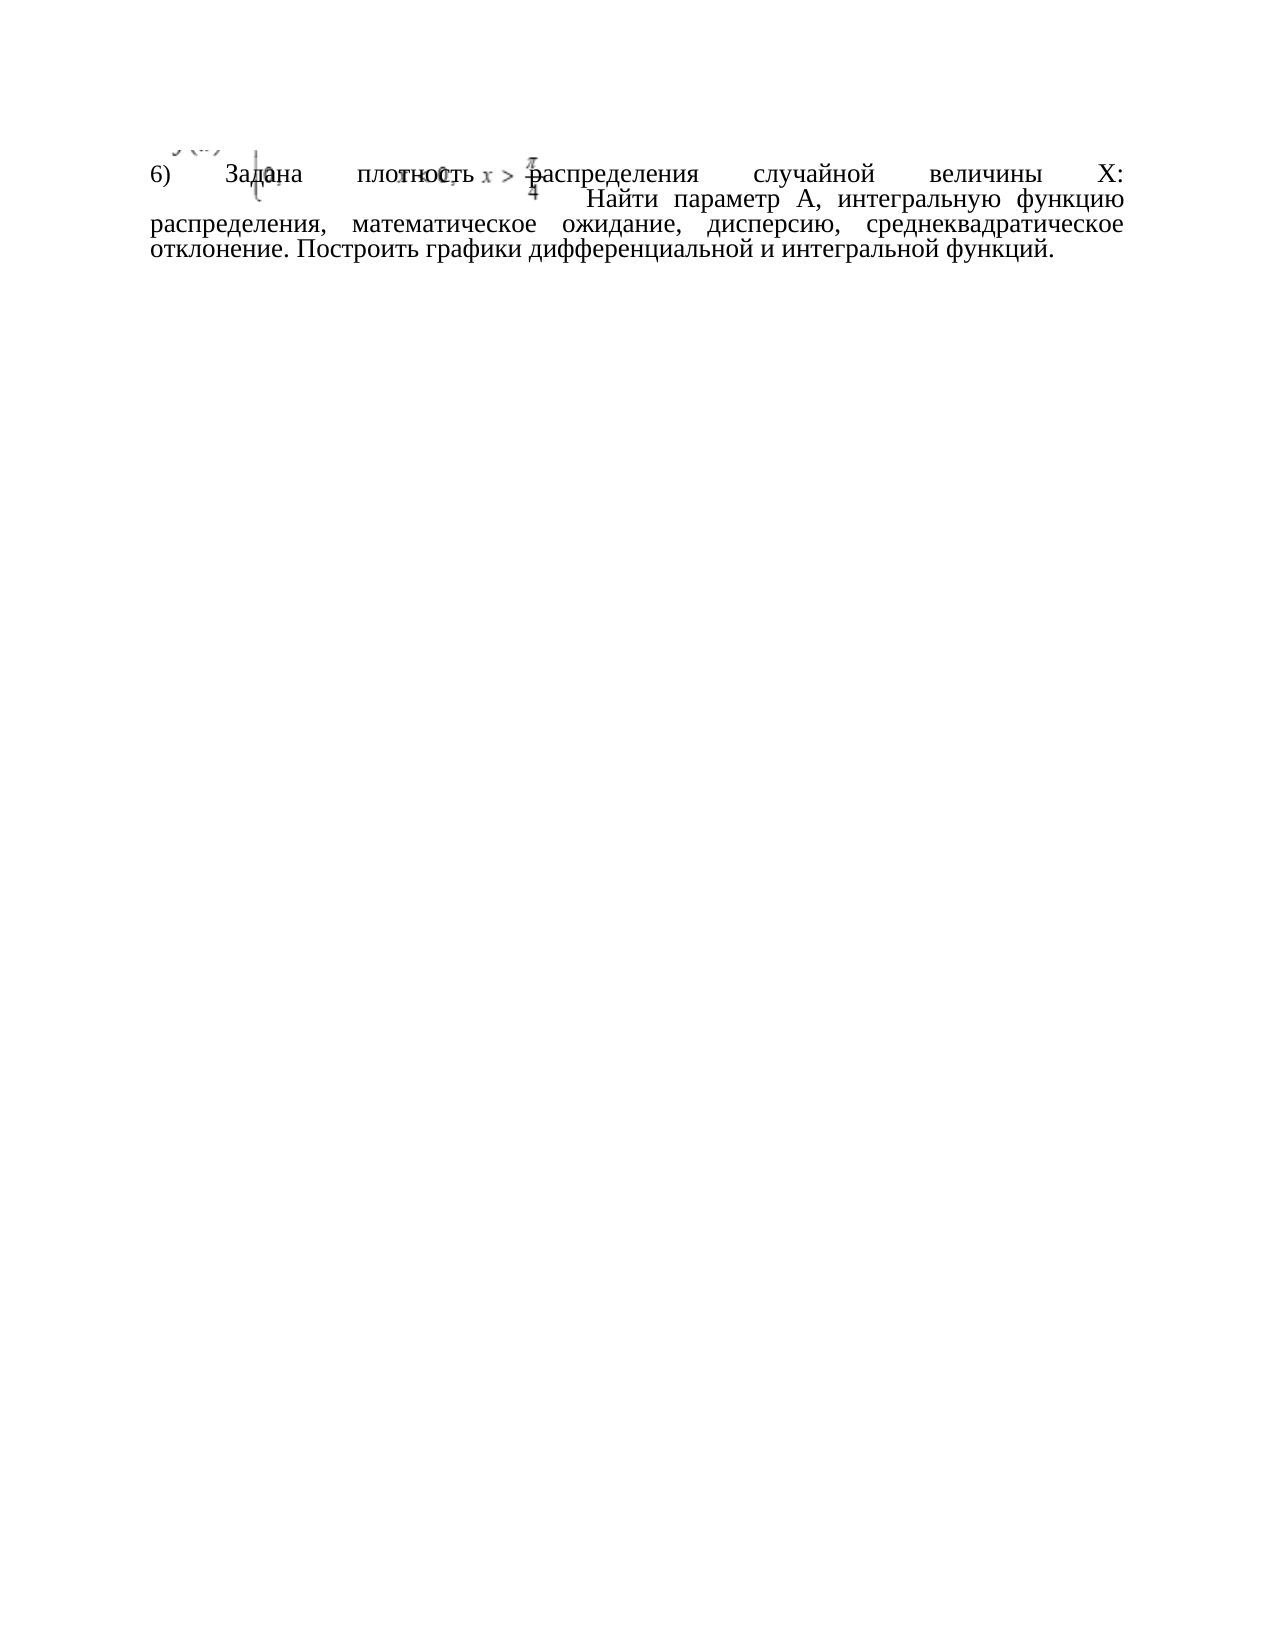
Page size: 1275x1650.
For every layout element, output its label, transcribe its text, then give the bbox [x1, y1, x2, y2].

text 6) Задана плотность распределения случайной величины Х: Найти параметр А, интегральную функцию распределения, математическое ожидание, дисперсию, среднеквадратическое отклонение. Построить графики дифференциальной и интегральной функций. [150, 162, 1125, 262]
